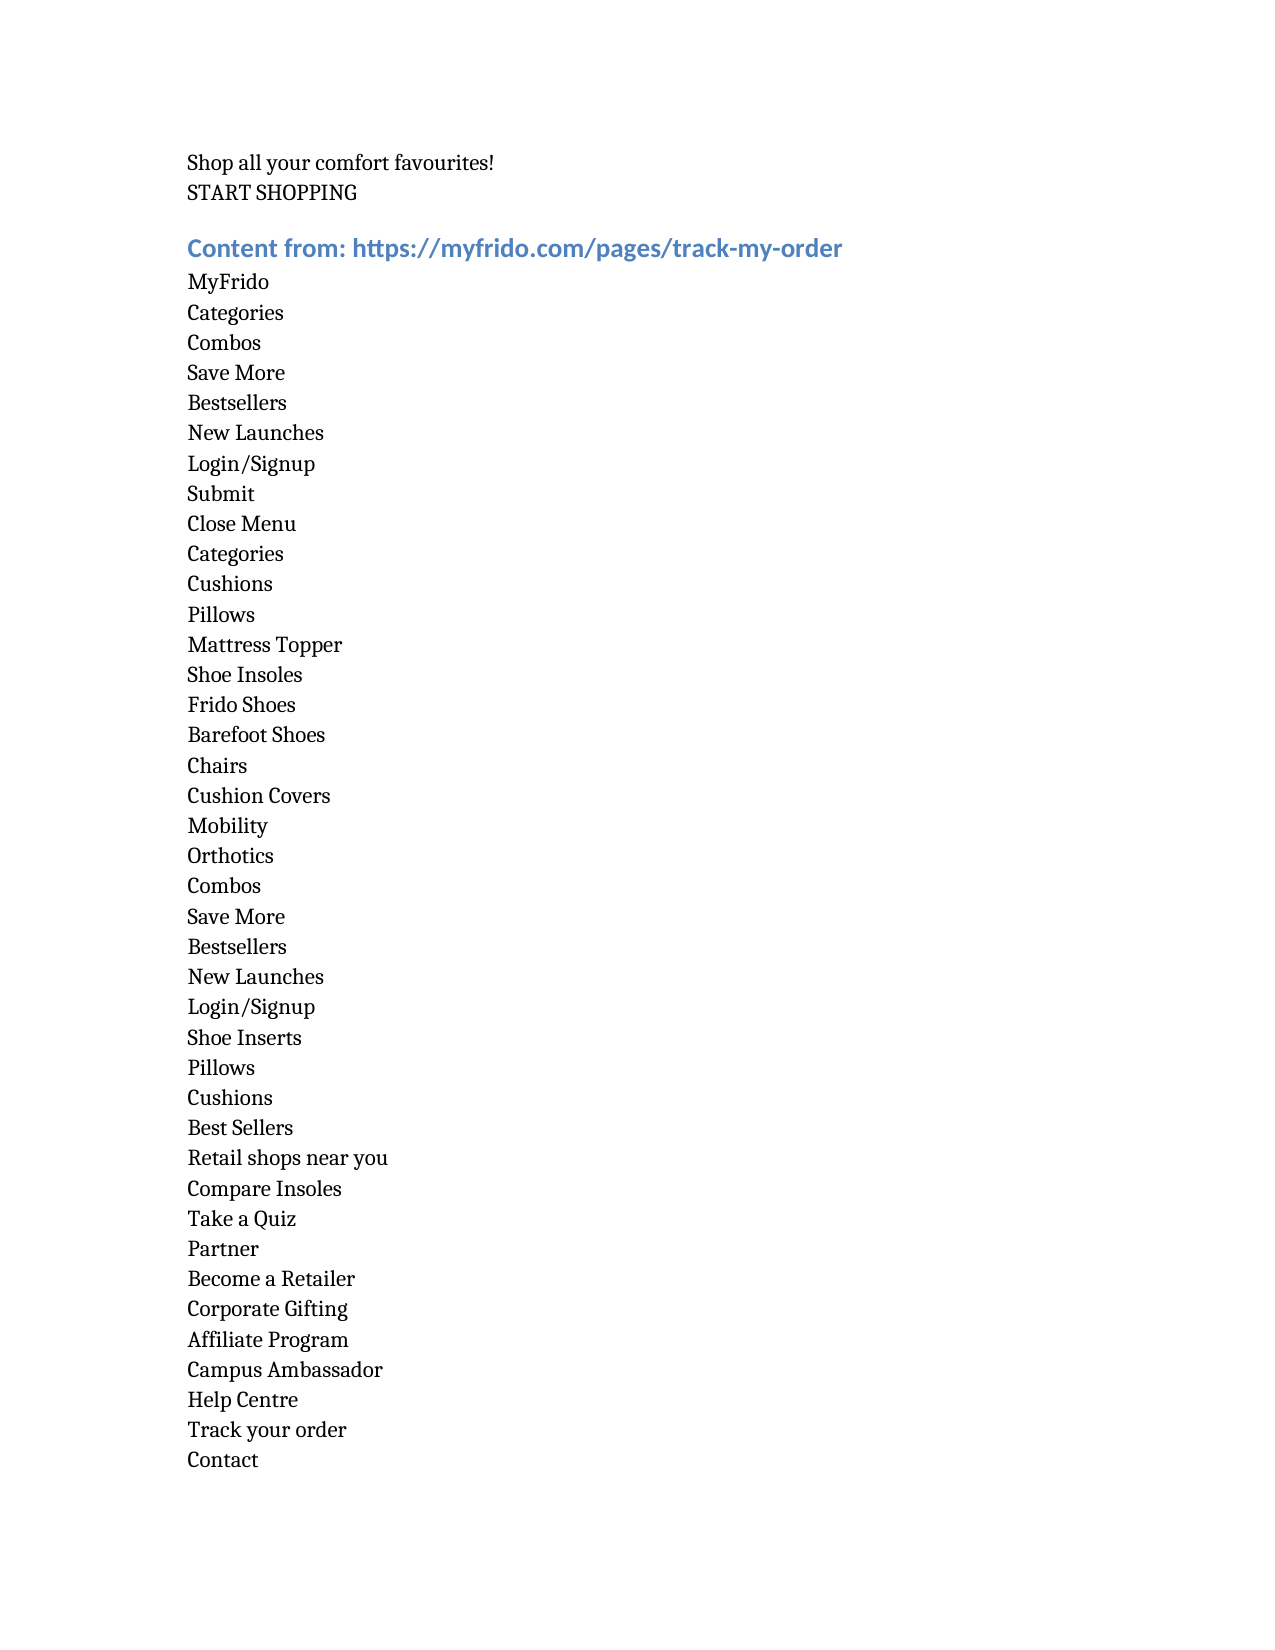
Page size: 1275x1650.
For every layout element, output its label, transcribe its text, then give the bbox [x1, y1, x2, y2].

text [187, 269, 1087, 1474]
subtitle Content from: https://myfrido.com/pages/track-my-order [187, 231, 1087, 264]
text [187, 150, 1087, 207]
